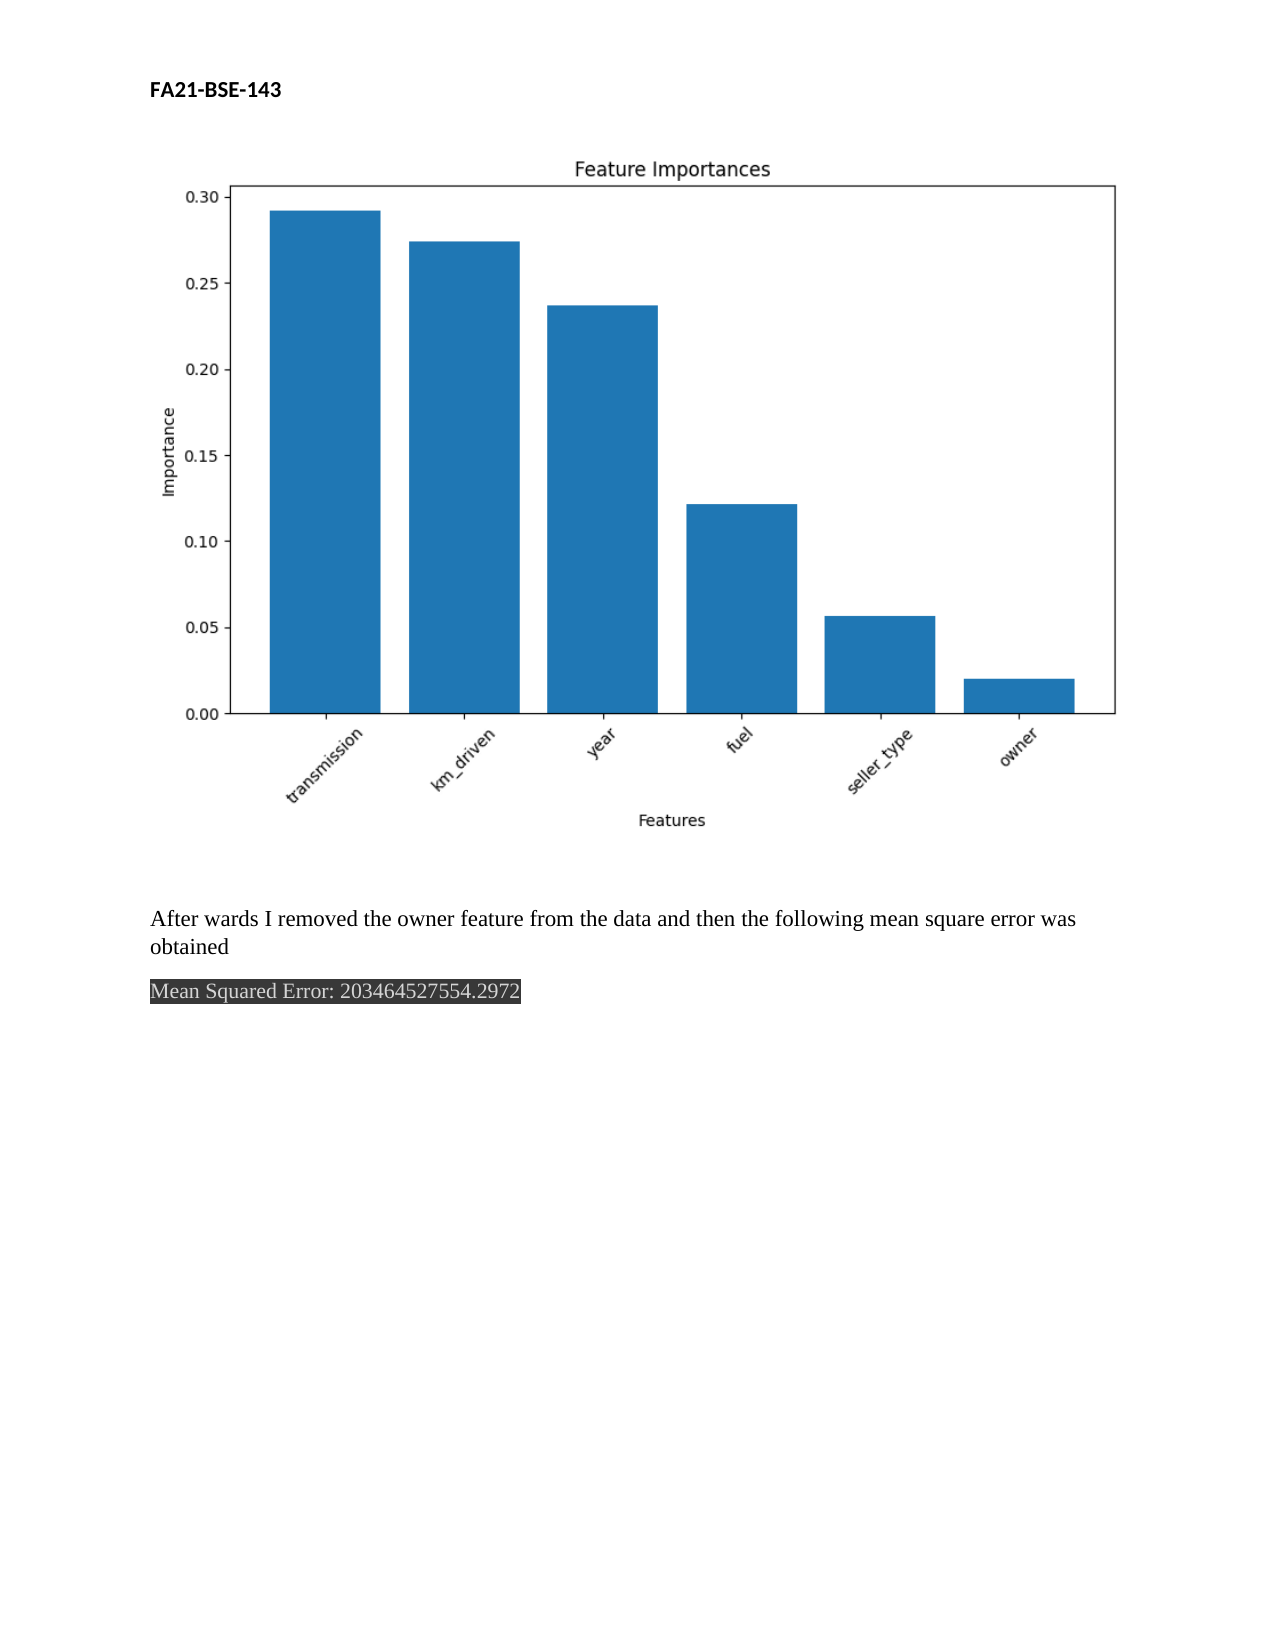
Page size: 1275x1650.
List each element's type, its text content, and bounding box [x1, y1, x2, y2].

text Mean Squared Error: 203464527554.2972 [150, 978, 1125, 1004]
text After wards I removed the owner feature from the data and then the following mean square error was obtained [150, 905, 1125, 960]
picture [150, 150, 1125, 841]
